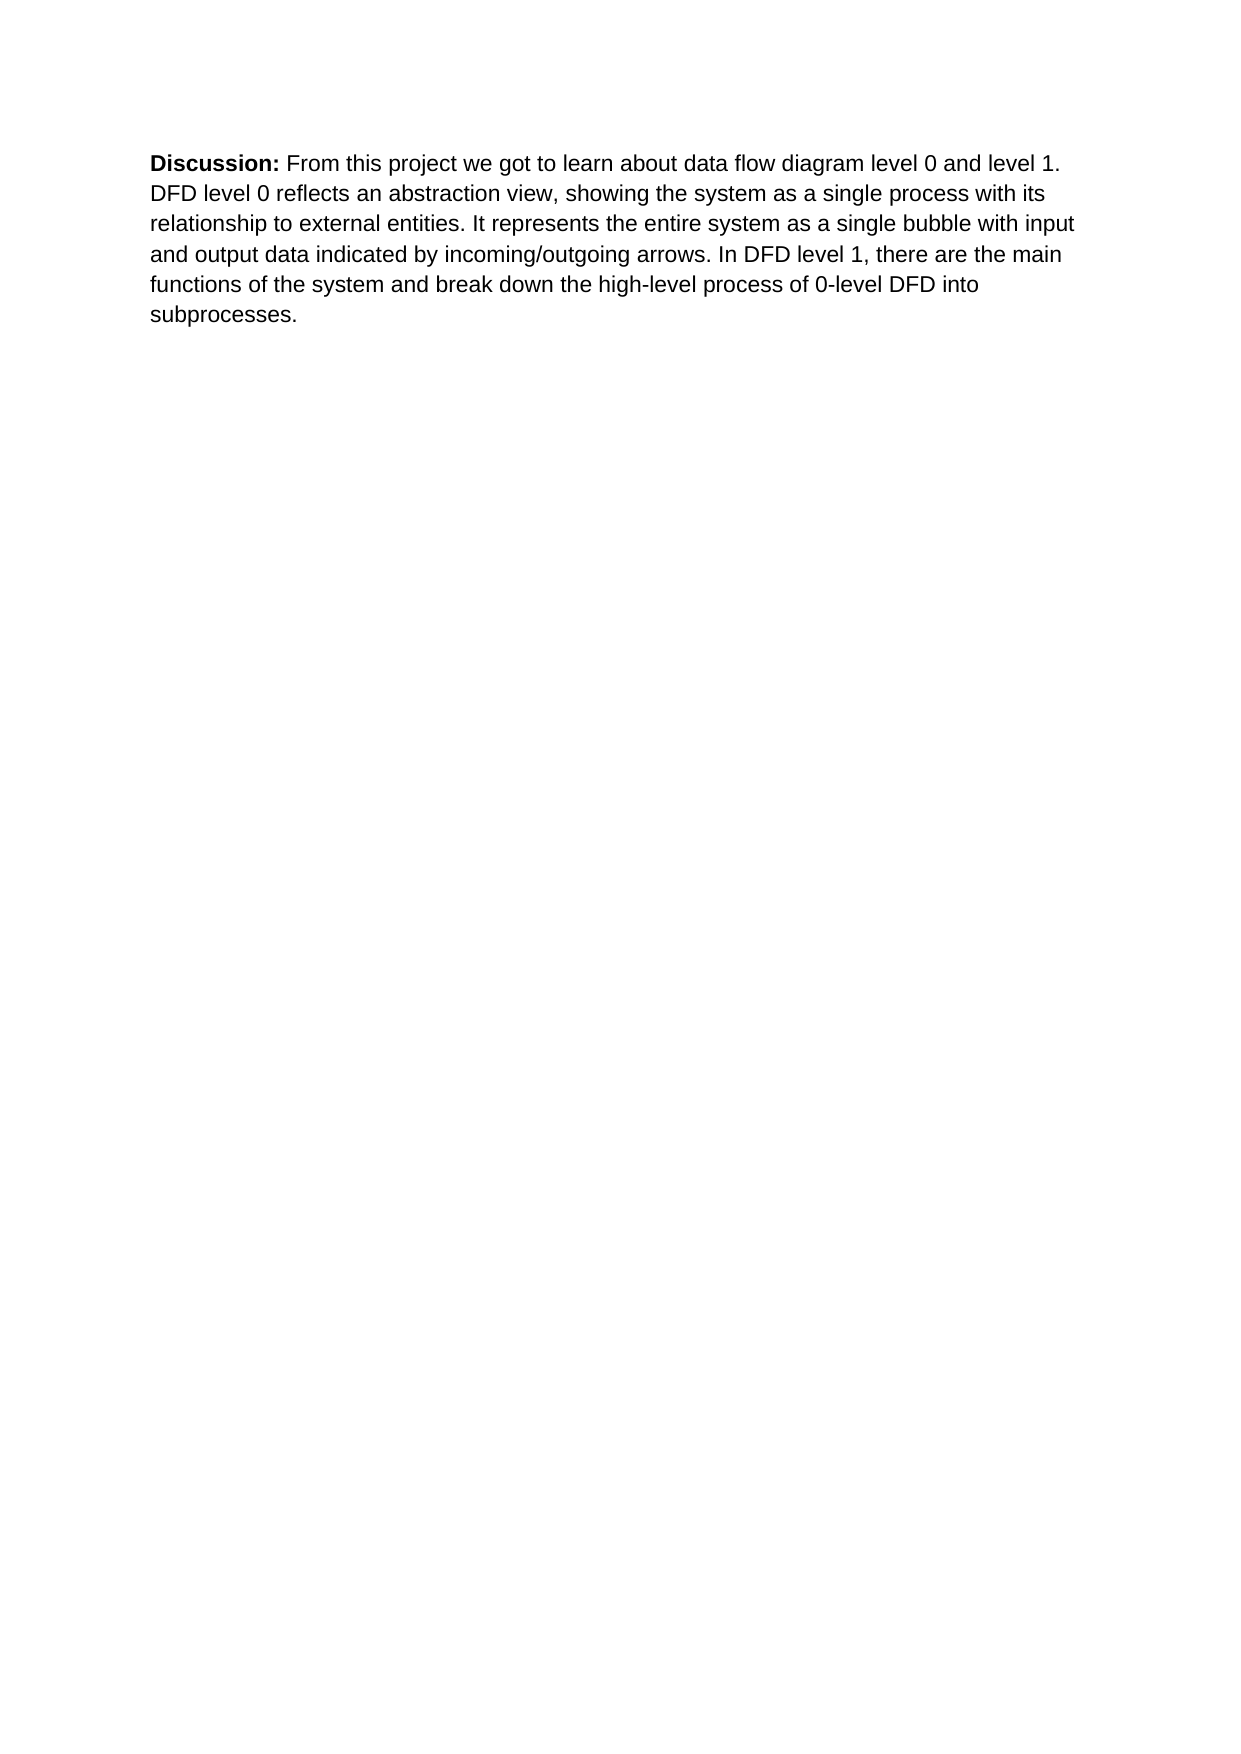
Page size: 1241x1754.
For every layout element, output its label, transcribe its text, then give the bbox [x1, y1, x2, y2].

text Discussion: From this project we got to learn about data flow diagram level 0 and level 1. DFD level 0 reflects an abstraction view, showing the system as a single process with its relationship to external entities. It represents the entire system as a single bubble with input and output data indicated by incoming/outgoing arrows. In DFD level 1, there are the main functions of the system and break down the high-level process of 0-level DFD into subprocesses. [150, 150, 1090, 327]
